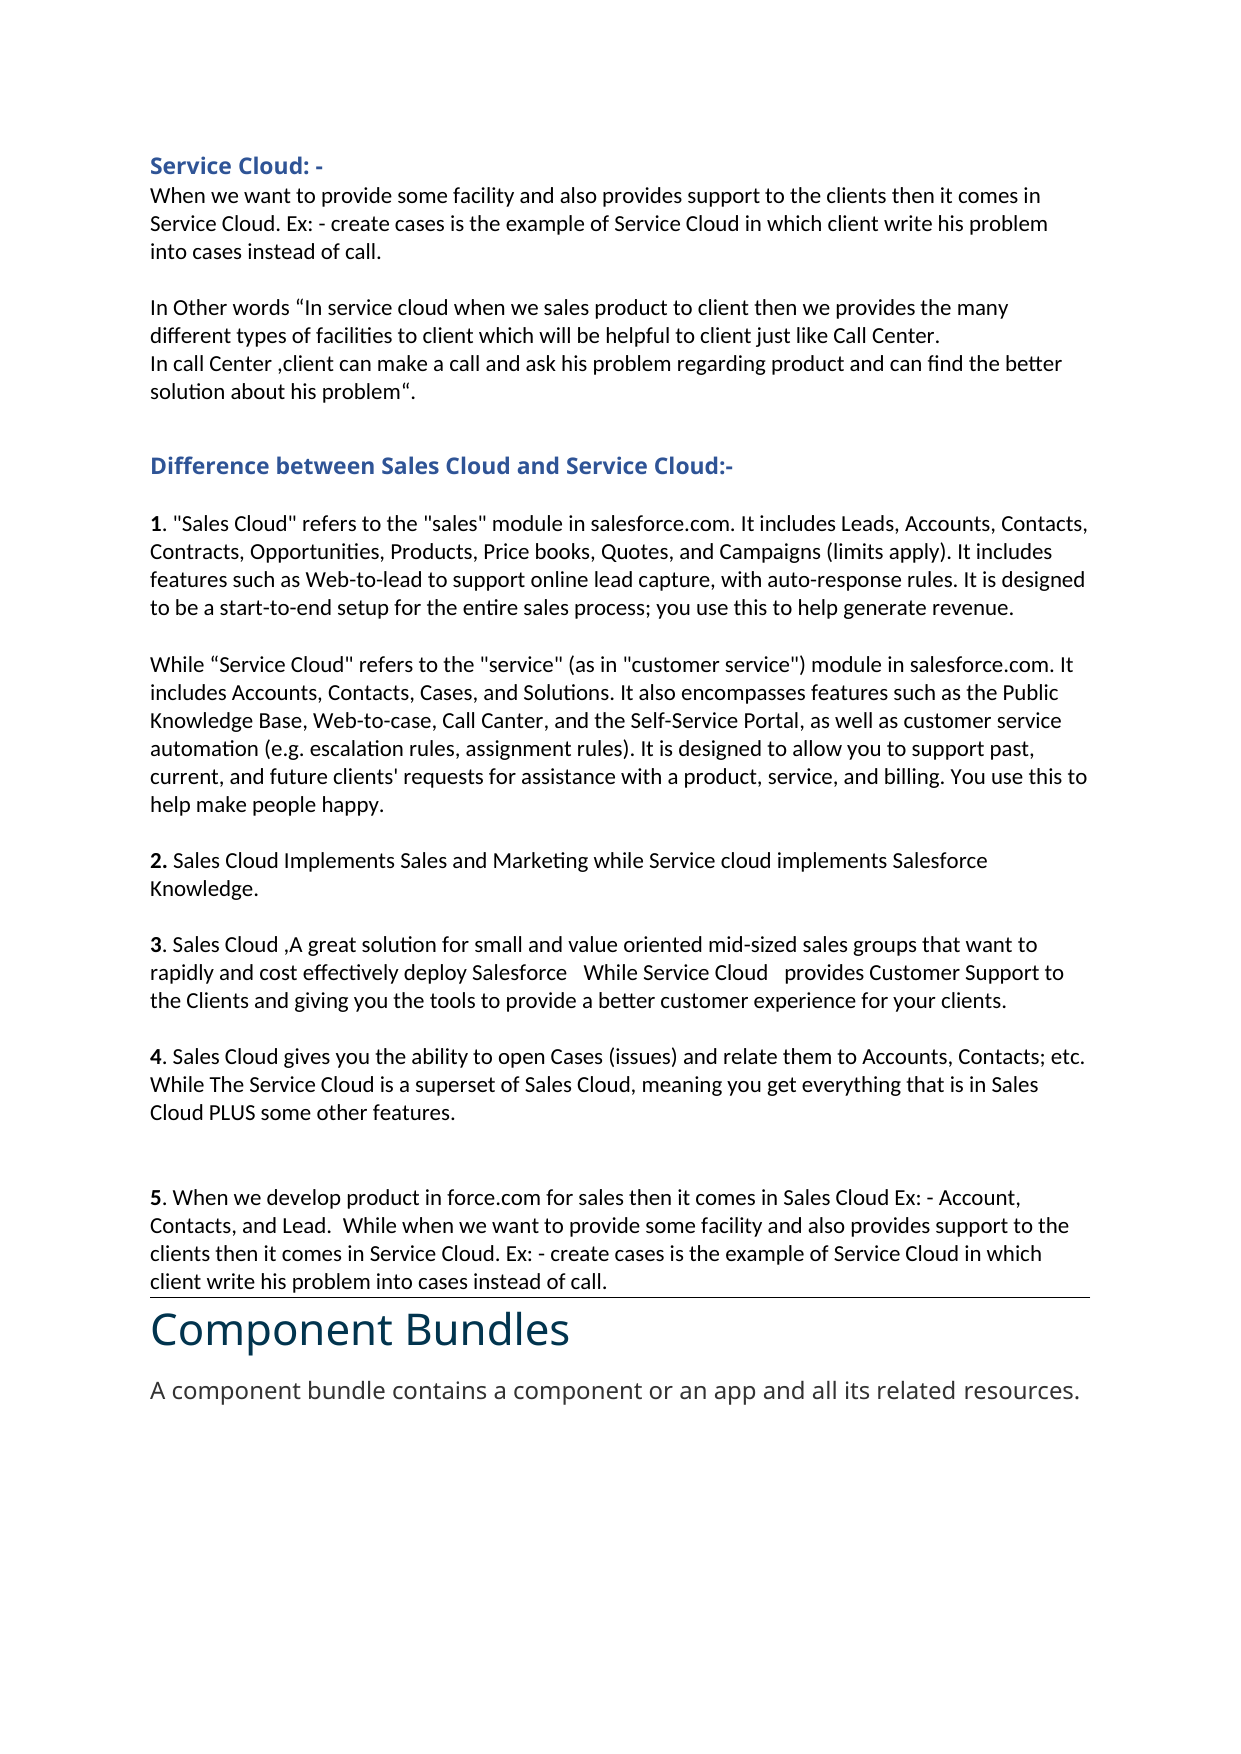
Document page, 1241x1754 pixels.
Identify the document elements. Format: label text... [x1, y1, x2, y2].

text While “Service Cloud" refers to the "service" (as in "customer service") module in salesforce.com. It includes Accounts, Contacts, Cases, and Solutions. It also encompasses features such as the Public Knowledge Base, Web-to-case, Call Canter, and the Self-Service Portal, as well as customer service automation (e.g. escalation rules, assignment rules). It is designed to allow you to support past, current, and future clients' requests for assistance with a product, service, and billing. You use this to help make people happy. 2. Sales Cloud Implements Sales and Marketing while Service cloud implements Salesforce Knowledge. 3. Sales Cloud ,A great solution for small and value oriented mid-sized sales groups that want to rapidly and cost effectively deploy Salesforce While Service Cloud provides Customer Support to the Clients and giving you the tools to provide a better customer experience for your clients. [150, 650, 1090, 1014]
text Service Cloud: - When we want to provide some facility and also provides support to the clients then it comes in Service Cloud. Ex: - create cases is the example of Service Cloud in which client write his problem into cases instead of call. In Other words “In service cloud when we sales product to client then we provides the many different types of facilities to client which will be helpful to client just like Call Center. In call Center ,client can make a call and ask his problem regarding product and can find the better solution about his problem“. [150, 150, 1090, 405]
text 4. Sales Cloud gives you the ability to open Cases (issues) and relate them to Accounts, Contacts; etc. While The Service Cloud is a superset of Sales Cloud, meaning you get everything that is in Sales Cloud PLUS some other features. [150, 1042, 1090, 1155]
subtitle Component Bundles [150, 1298, 1090, 1358]
text 5. When we develop product in force.com for sales then it comes in Sales Cloud Ex: - Account, Contacts, and Lead. While when we want to provide some facility and also provides support to the clients then it comes in Service Cloud. Ex: - create cases is the example of Service Cloud in which client write his problem into cases instead of call. [150, 1155, 1090, 1297]
text Difference between Sales Cloud and Service Cloud:- 1. "Sales Cloud" refers to the "sales" module in salesforce.com. It includes Leads, Accounts, Contacts, Contracts, Opportunities, Products, Price books, Quotes, and Campaigns (limits apply). It includes features such as Web-to-lead to support online lead capture, with auto-response rules. It is designed to be a start-to-end setup for the entire sales process; you use this to help generate revenue. [150, 450, 1090, 650]
text A component bundle contains a component or an app and all its related resources. [150, 1374, 1090, 1406]
